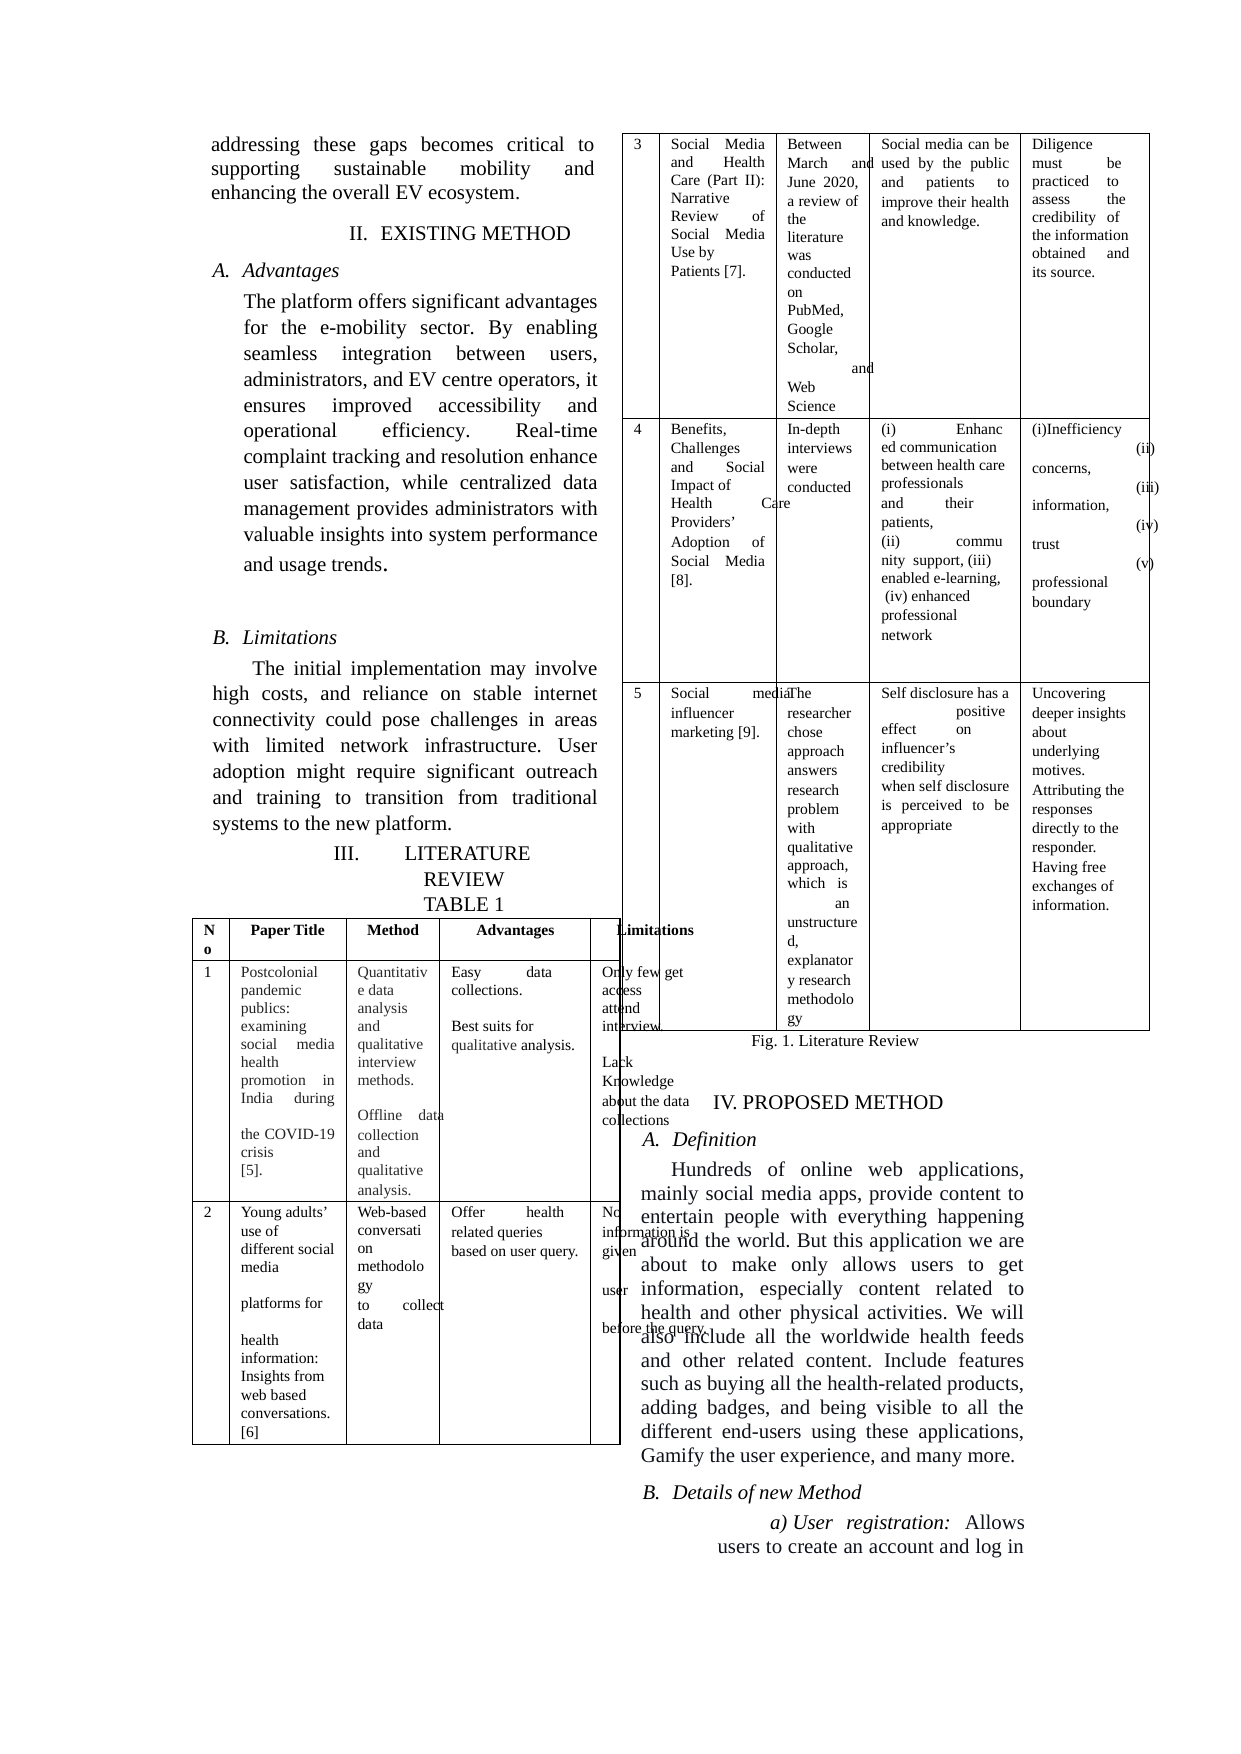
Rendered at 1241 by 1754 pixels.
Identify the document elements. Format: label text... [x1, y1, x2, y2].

list Details of new Method [642, 1480, 1028, 1504]
table_cell Social media can be used by the public and patients to improve their health and knowledge. [870, 134, 1020, 418]
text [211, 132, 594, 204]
text Hundreds of online web applications, mainly social media apps, provide content to entertain people with everything happening around the world. But this application we are about to make only allows users to get information, especially content related to health and other physical activities. We will also include all the worldwide health feeds and other related content. Include features such as buying all the health-related products, adding badges, and being visible to all the different end-users using these applications, Gamify the user experience, and many more. [641, 1157, 1024, 1467]
table_header Advantages [440, 919, 590, 960]
table_cell Social media influencer marketing [9]. [660, 683, 776, 1030]
table_cell In-depth interviews were conducted [777, 419, 869, 682]
table_header No [193, 919, 229, 960]
list User registration: Allows users to create an account and log in to the platform to access personalized health content. [717, 1510, 1024, 1558]
table_cell (i)Inefficiency privacy concerns, poor quality of information, lack of trust blurred professional boundary [1021, 419, 1149, 682]
table_cell 2 [193, 1202, 229, 1444]
table_cell Quantitative data analysis and qualitative interview methods. Offline data collection and qualitative analysis. [347, 961, 439, 1201]
text III. LITERATURE REVIEW TABLE 1 [333, 841, 530, 916]
table_cell Easy data collections. Best suits for qualitative analysis. [440, 961, 590, 1201]
table_cell Young adults’ use of different social media platforms for health information: Insights from web based conversations.[6] [230, 1202, 346, 1444]
list Advantages [212, 258, 598, 282]
table_cell Uncovering deeper insights about underlying motives. Attributing the responses directly to the responder. Having free exchanges of information. [1021, 683, 1149, 1030]
table_cell Web-based conversation methodology to collect data [347, 1202, 439, 1444]
table_cell Postcolonial pandemic publics: examining social media health promotion in India during the COVID-19 crisis [5]. [230, 961, 346, 1201]
table_cell 1 [193, 961, 229, 1201]
text The platform offers significant advantages for the e-mobility sector. By enabling seamless integration between users, administrators, and EV centre operators, it ensures improved accessibility and operational efficiency. Real-time complaint tracking and resolution enhance user satisfaction, while centralized data management provides administrators with valuable insights into system performance and usage trends. [243, 289, 598, 577]
text The initial implementation may involve high costs, and reliance on stable internet connectivity could pose challenges in areas with limited network infrastructure. User adoption might require significant outreach and training to transition from traditional systems to the new platform. [212, 655, 598, 835]
text Fig. 1. Literature Review [642, 1031, 1028, 1050]
table_cell Benefits, Challenges and Social Impact of Health Care Providers’ Adoption of Social Media [8]. [660, 419, 776, 682]
table_cell 3 [623, 134, 659, 418]
table_cell No prior information is given to the user before the query. [591, 1202, 619, 1444]
table_cell Offer health related queries based on user query. [440, 1202, 590, 1444]
list Limitations [212, 625, 598, 649]
table_cell Self disclosure has a positive effect on influencer’s credibility when self disclosure is perceived to be appropriate [870, 683, 1020, 1030]
table_cell Only few get access to attend the interview. Lack of Knowledge about the data collections [591, 961, 619, 1201]
subtitle II. EXISTING METHOD [212, 221, 598, 245]
table_cell Social Media and Health Care (Part II): Narrative Review of Social Media Use by Patients [7]. [660, 134, 776, 418]
table_cell The researcher chose to approach answers to research problem with qualitative approach, which is an unstructured, explanatory research methodology [777, 683, 869, 1030]
table_cell Enhanced communication between health care professionals and their patients, community support, (iii) enabled e-learning, (iv) enhanced professional network [870, 419, 1020, 682]
subtitle IV. PROPOSED METHOD [642, 1089, 1014, 1114]
table_cell 5 [623, 683, 659, 1030]
table_header Method [347, 919, 439, 960]
list Definition [642, 1127, 1028, 1151]
table_header Limitations [591, 919, 619, 960]
table_cell 4 [623, 419, 659, 682]
table_header Paper Title [230, 919, 346, 960]
table_cell Diligence must be practiced to assess the credibility of the information obtained and its source. [1021, 134, 1149, 418]
table_cell Between March and June 2020, a review of the literature was conducted on PubMed, Google Scholar, and Web of Science [777, 134, 869, 418]
